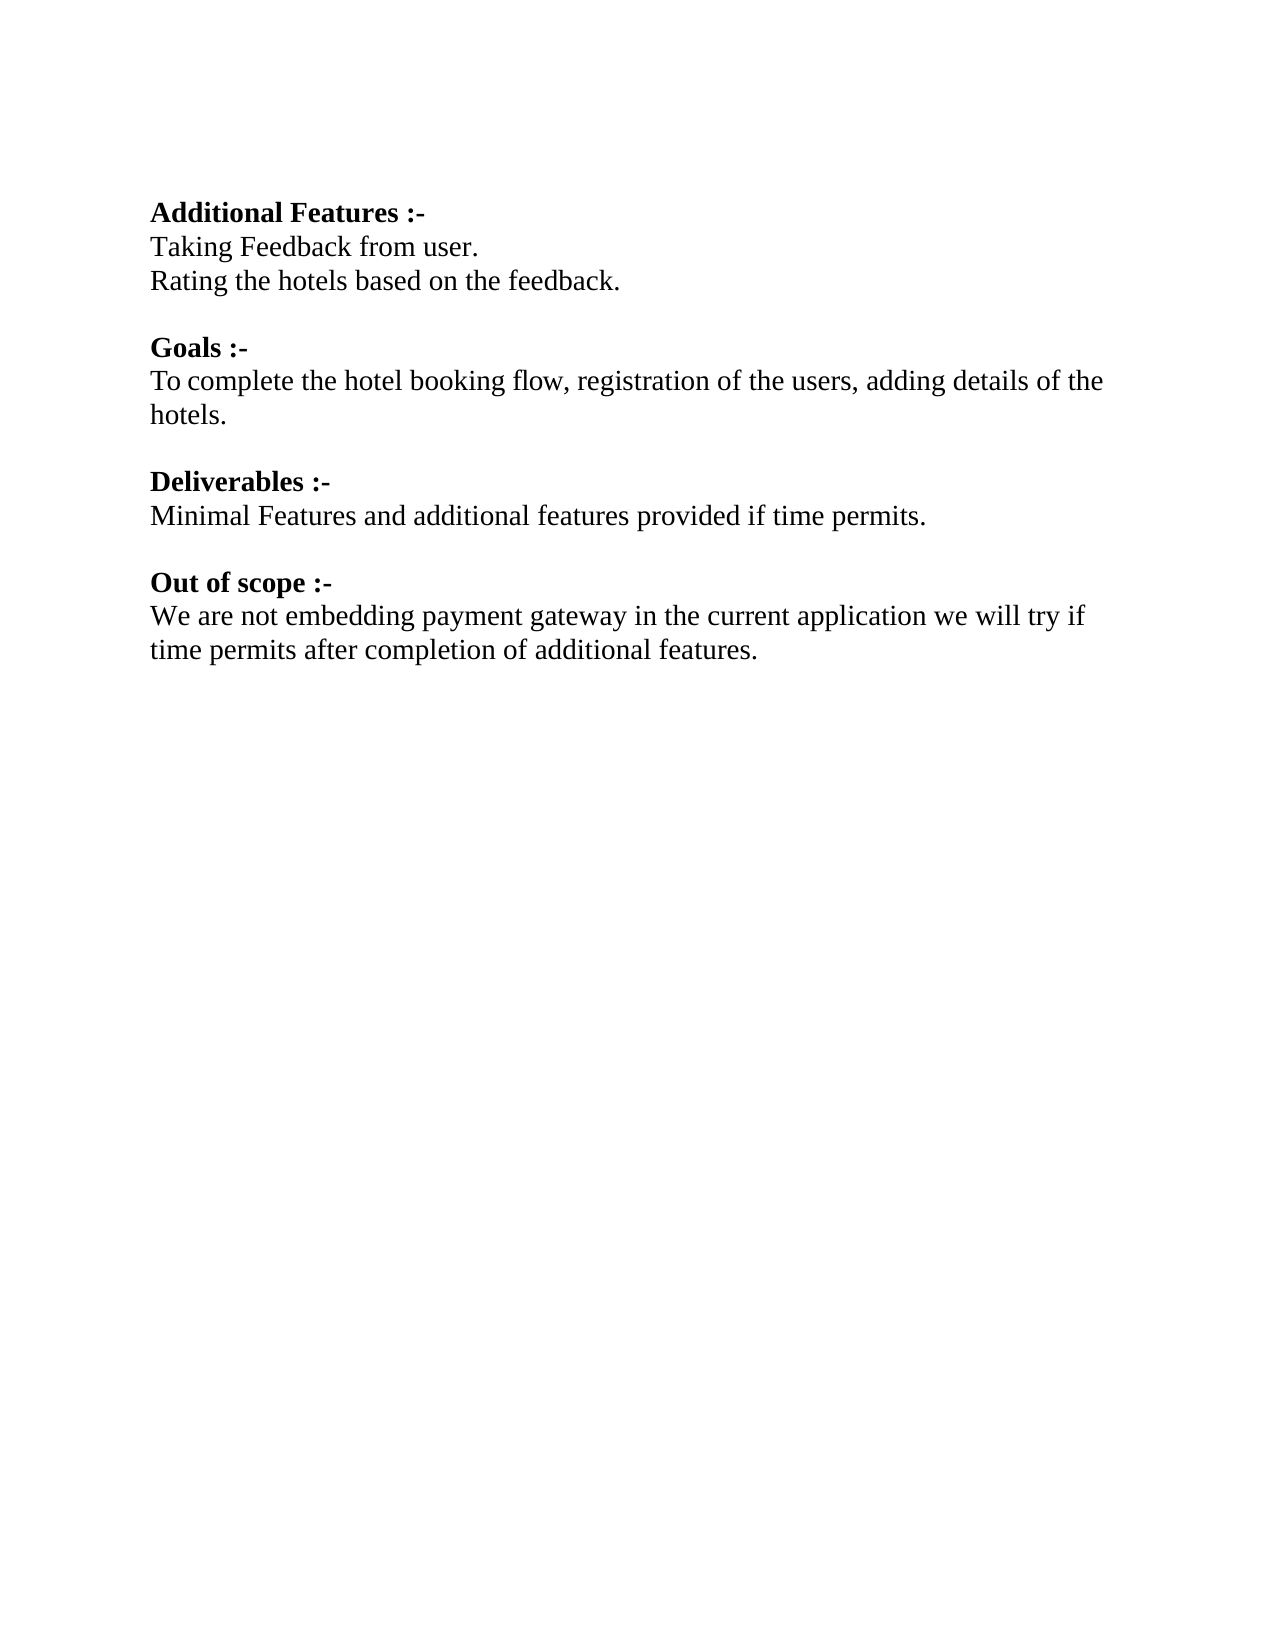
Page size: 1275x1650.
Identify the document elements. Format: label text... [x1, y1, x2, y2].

text Taking Feedback from user. [150, 229, 1137, 263]
subtitle Additional Features :- [150, 196, 1137, 229]
text Minimal Features and additional features provided if time permits. [150, 498, 1137, 531]
text We are not embedding payment gateway in the current application we will try if time permits after completion of additional features. [150, 598, 1103, 665]
text Rating the hotels based on the feedback. [150, 263, 1137, 296]
subtitle Out of scope :- [150, 565, 1137, 598]
text To complete the hotel booking flow, registration of the users, adding details of the hotels. [150, 363, 1137, 430]
subtitle Deliverables :- [150, 464, 1137, 498]
subtitle Goals :- [150, 330, 1137, 363]
